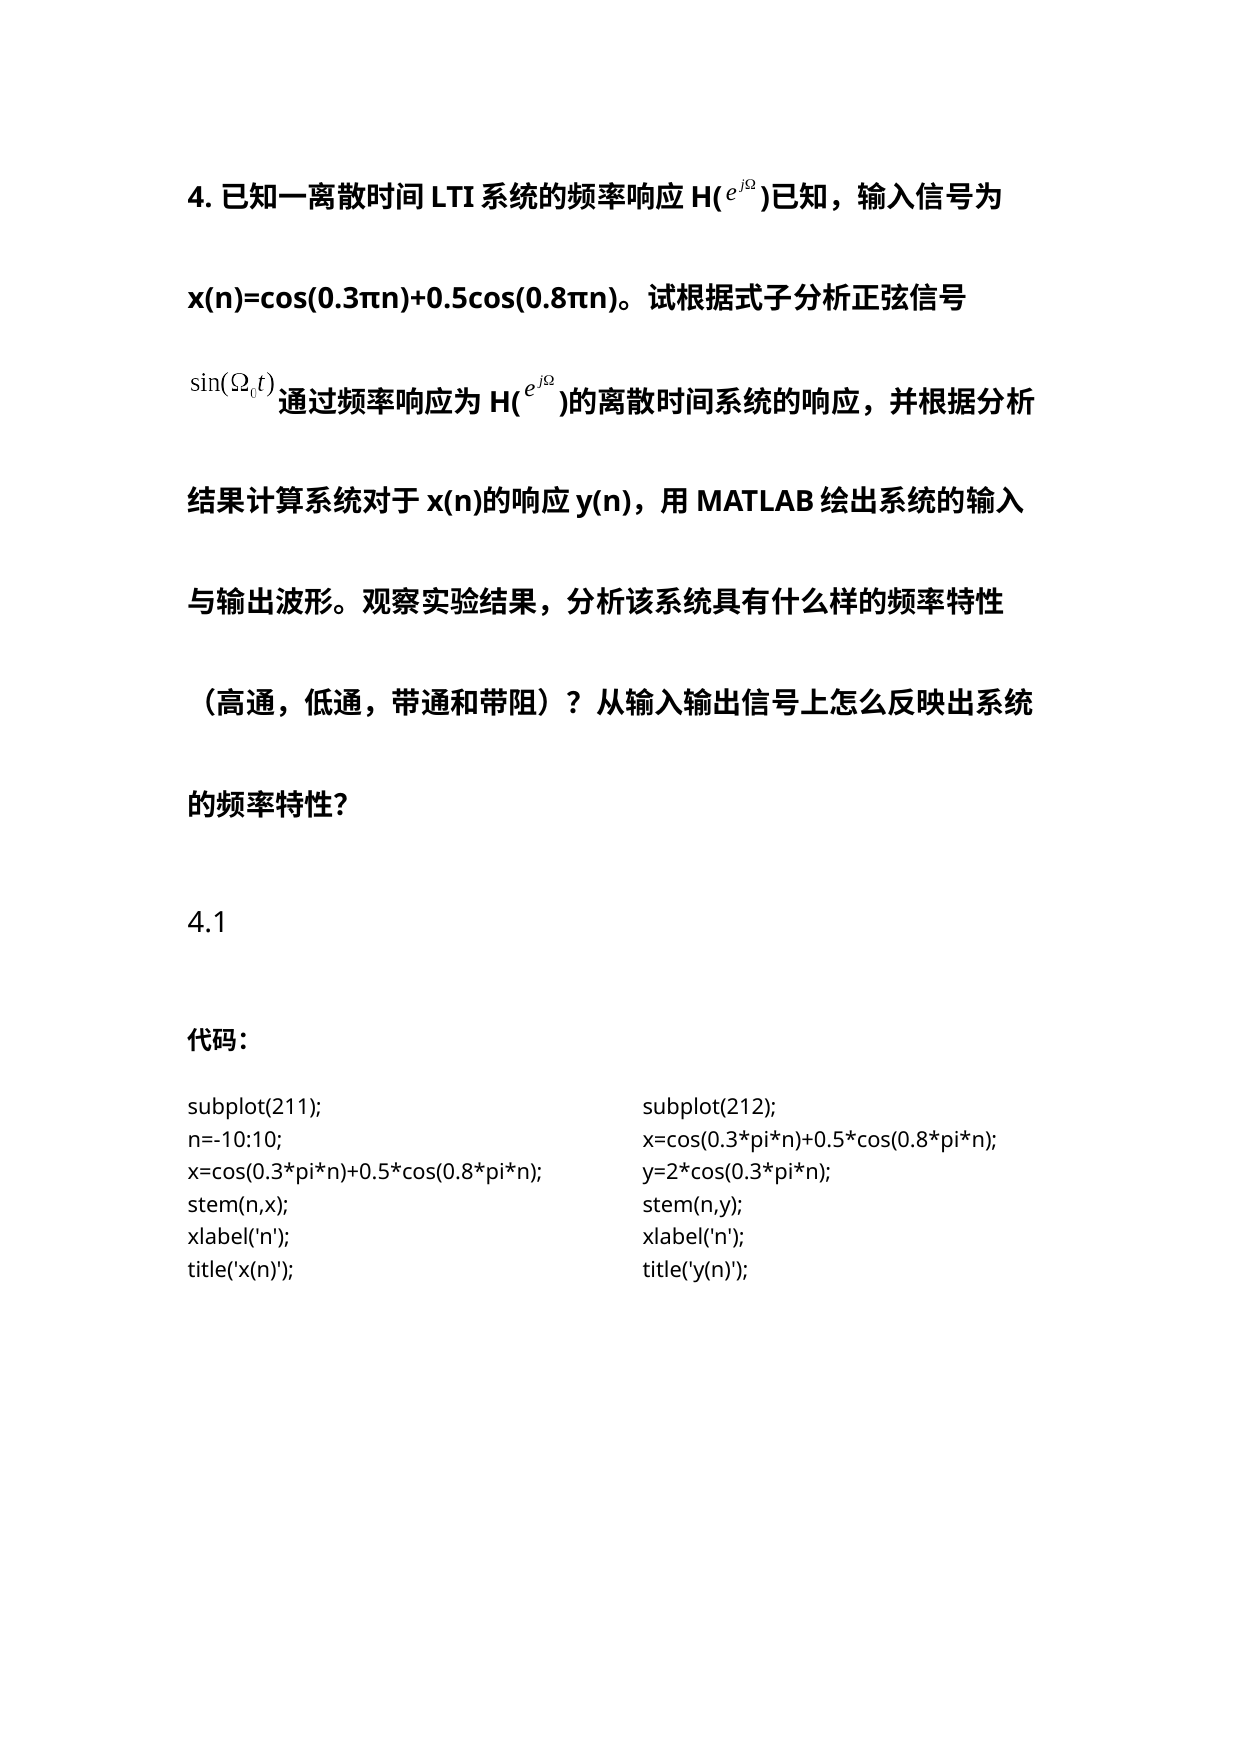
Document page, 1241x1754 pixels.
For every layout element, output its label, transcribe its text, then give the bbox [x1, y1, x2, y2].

text n=-10:10; [187, 1122, 598, 1155]
text title('y(n)'); [642, 1252, 1053, 1285]
text x=cos(0.3*pi*n)+0.5*cos(0.8*pi*n); [187, 1155, 598, 1187]
text subplot(211); [187, 1090, 598, 1122]
text xlabel('n'); [187, 1220, 598, 1252]
text subplot(212); [642, 1090, 1053, 1122]
text x=cos(0.3*pi*n)+0.5*cos(0.8*pi*n); [642, 1122, 1053, 1155]
subtitle 4.1 [187, 889, 1053, 954]
text xlabel('n'); [642, 1220, 1053, 1252]
text stem(n,y); [642, 1187, 1053, 1220]
subtitle 代码： [187, 1006, 1053, 1071]
subtitle 4. 已知一离散时间LTI系统的频率响应H()已知，输入信号为x(n)=cos(0.3πn)+0.5cos(0.8πn)。试根据式子分析正弦信号通过频率响应为H()的离散时间系统的响应，并根据分析结果计算系统对于x(n)的响应y(n)，用MATLAB绘出系统的输入与输出波形。观察实验结果，分析该系统具有什么样的频率特性（高通，低通，带通和带阻）？从输入输出信号上怎么反映出系统的频率特性？ [187, 162, 1053, 835]
text stem(n,x); [187, 1187, 598, 1220]
text y=2*cos(0.3*pi*n); [642, 1155, 1053, 1187]
text title('x(n)'); [187, 1252, 598, 1285]
